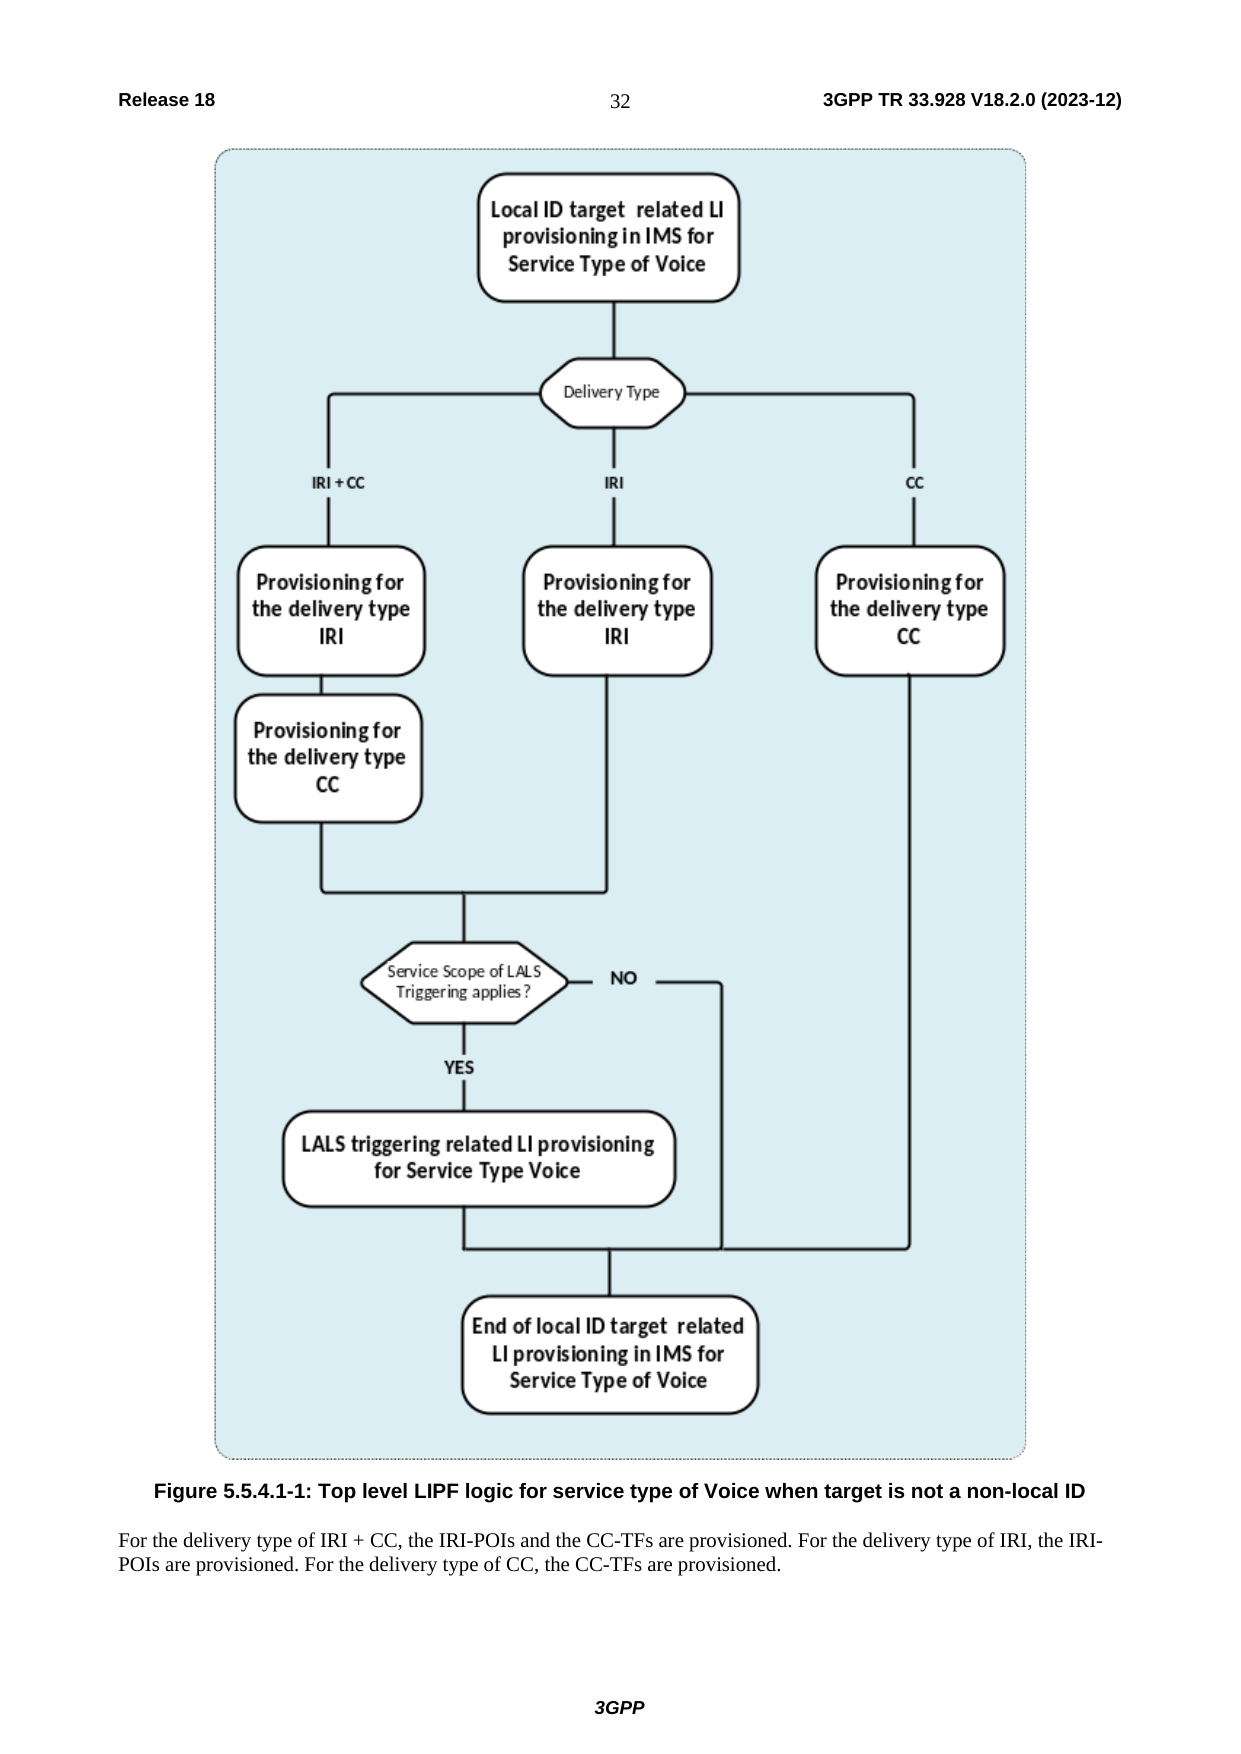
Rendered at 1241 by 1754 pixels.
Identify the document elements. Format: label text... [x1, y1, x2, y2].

text Figure 5.5.4.1-1: Top level LIPF logic for service type of Voice when target is not a non-local ID [118, 1479, 1122, 1503]
text For the delivery type of IRI + CC, the IRI-POIs and the CC-TFs are provisioned. For the delivery type of IRI, the IRI-POIs are provisioned. For the delivery type of CC, the CC-TFs are provisioned. [118, 1528, 1122, 1576]
